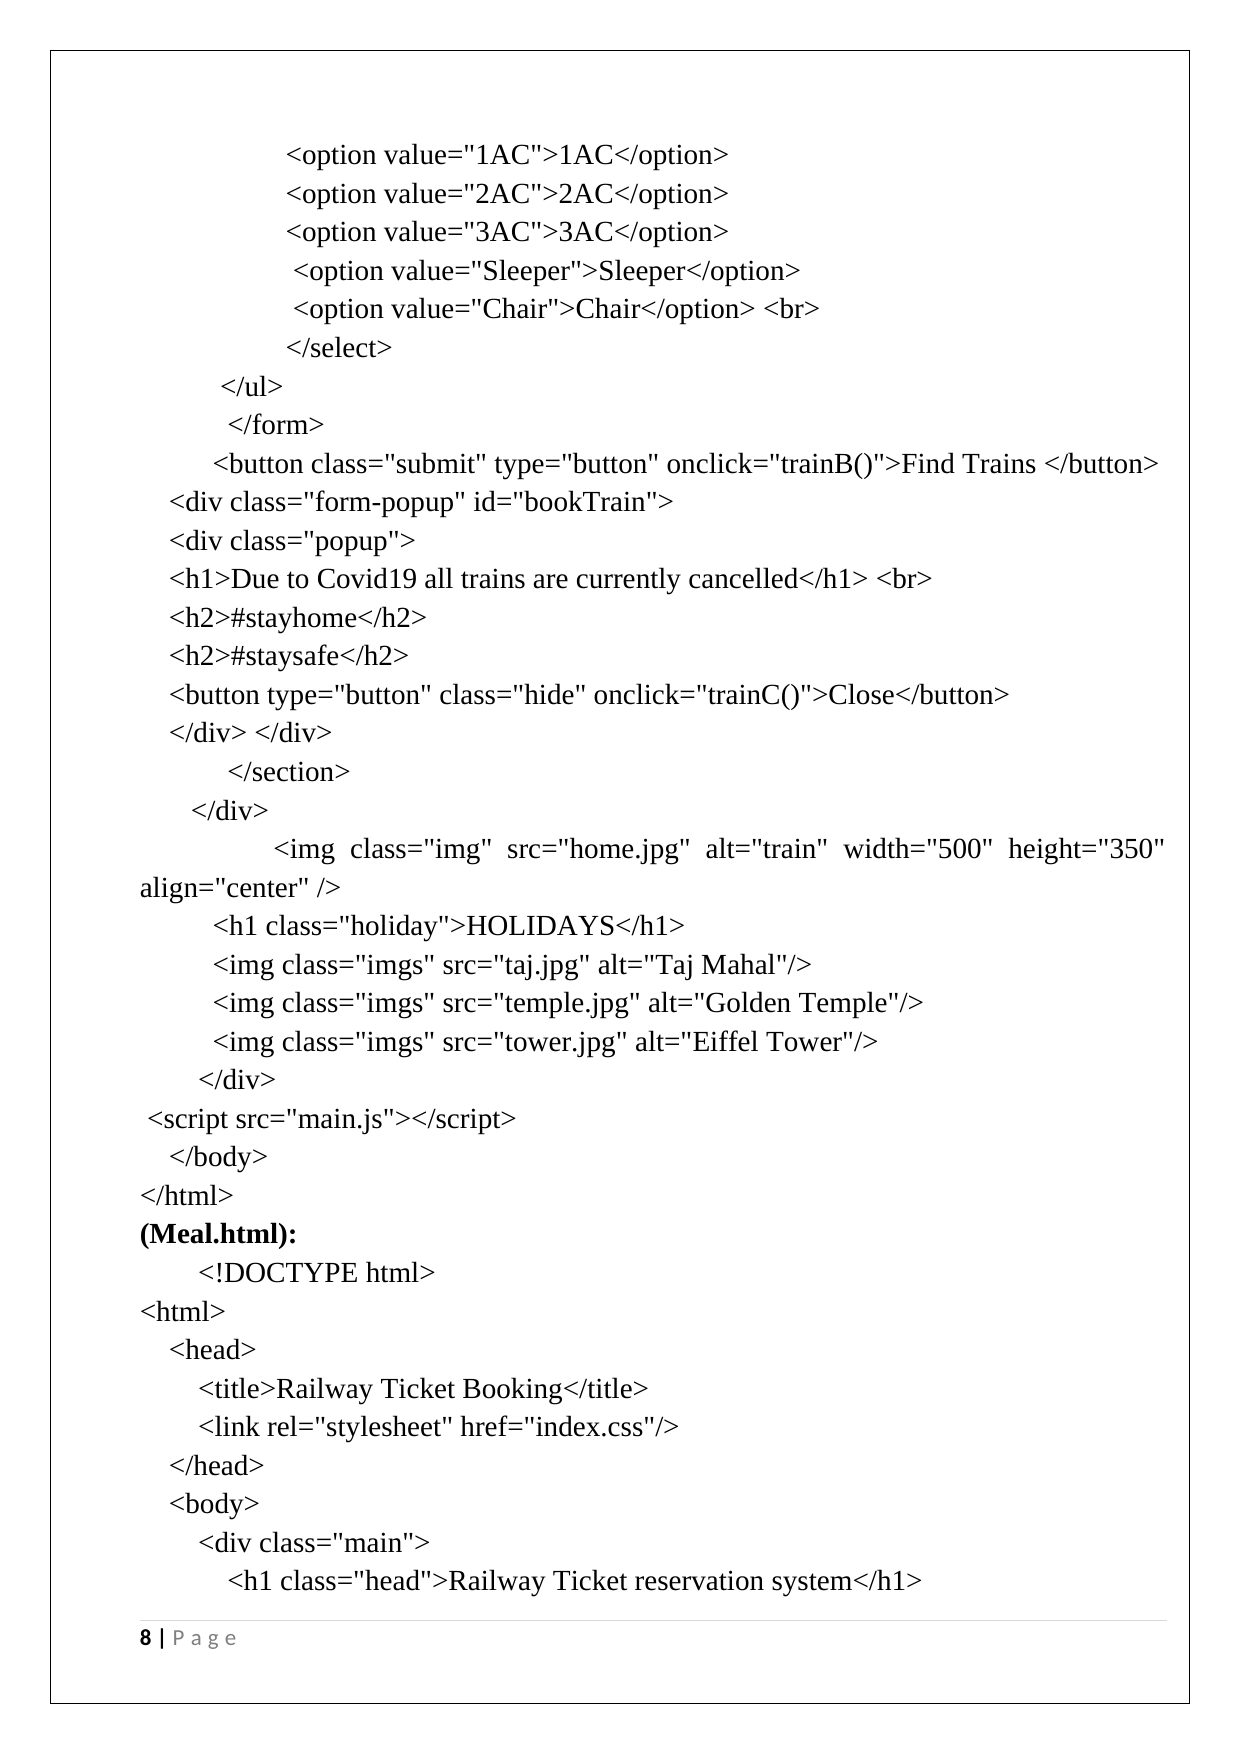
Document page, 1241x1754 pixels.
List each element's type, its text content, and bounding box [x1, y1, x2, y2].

text <div class="form-popup" id="bookTrain"> [139, 484, 1167, 518]
text <option value="2AC">2AC</option> [139, 176, 1167, 209]
text </html> [139, 1178, 1167, 1212]
text <div class="popup"> [139, 523, 1167, 556]
text <title>Railway Ticket Booking</title> [139, 1371, 1167, 1404]
text <html> [139, 1294, 1167, 1327]
text </head> [139, 1448, 1167, 1481]
text <button class="submit" type="button" onclick="trainB()">Find Trains </button> [139, 446, 1167, 479]
text <option value="3AC">3AC</option> [139, 214, 1167, 248]
text <div class="main"> [139, 1525, 1167, 1558]
text <h1 class="head">Railway Ticket reservation system</h1> [139, 1563, 1167, 1597]
text <h1 class="holiday">HOLIDAYS</h1> [139, 908, 1167, 942]
text <!DOCTYPE html> [139, 1255, 1167, 1289]
text <link rel="stylesheet" href="index.css"/> [139, 1409, 1167, 1443]
text <h2>#staysafe</h2> [139, 638, 1167, 672]
text <script src="main.js"></script> [139, 1101, 1167, 1134]
text </ul> [139, 369, 1167, 402]
text <h2>#stayhome</h2> [139, 600, 1167, 633]
text <img class="imgs" src="temple.jpg" alt="Golden Temple"/> [139, 985, 1167, 1019]
text </body> [139, 1139, 1167, 1173]
text (Meal.html): [139, 1217, 1167, 1250]
text </div> [139, 793, 1167, 826]
text <option value="Chair">Chair</option> <br> [139, 292, 1167, 325]
text <head> [139, 1332, 1167, 1366]
text <h1>Due to Covid19 all trains are currently cancelled</h1> <br> [139, 561, 1167, 595]
text </section> [139, 754, 1167, 788]
text <img class="imgs" src="tower.jpg" alt="Eiffel Tower"/> [139, 1024, 1167, 1057]
text </select> [139, 330, 1167, 364]
text <img class="imgs" src="taj.jpg" alt="Taj Mahal"/> [139, 947, 1167, 980]
text </form> [139, 407, 1167, 441]
text <img class="img" src="home.jpg" alt="train" width="500" height="350" align="center" /> [139, 831, 1167, 903]
text </div> </div> [139, 716, 1167, 749]
text <body> [139, 1486, 1167, 1520]
text <option value="1AC">1AC</option> [139, 137, 1167, 171]
text <button type="button" class="hide" onclick="trainC()">Close</button> [139, 677, 1167, 711]
text <option value="Sleeper">Sleeper</option> [139, 253, 1167, 287]
text </div> [139, 1062, 1167, 1096]
